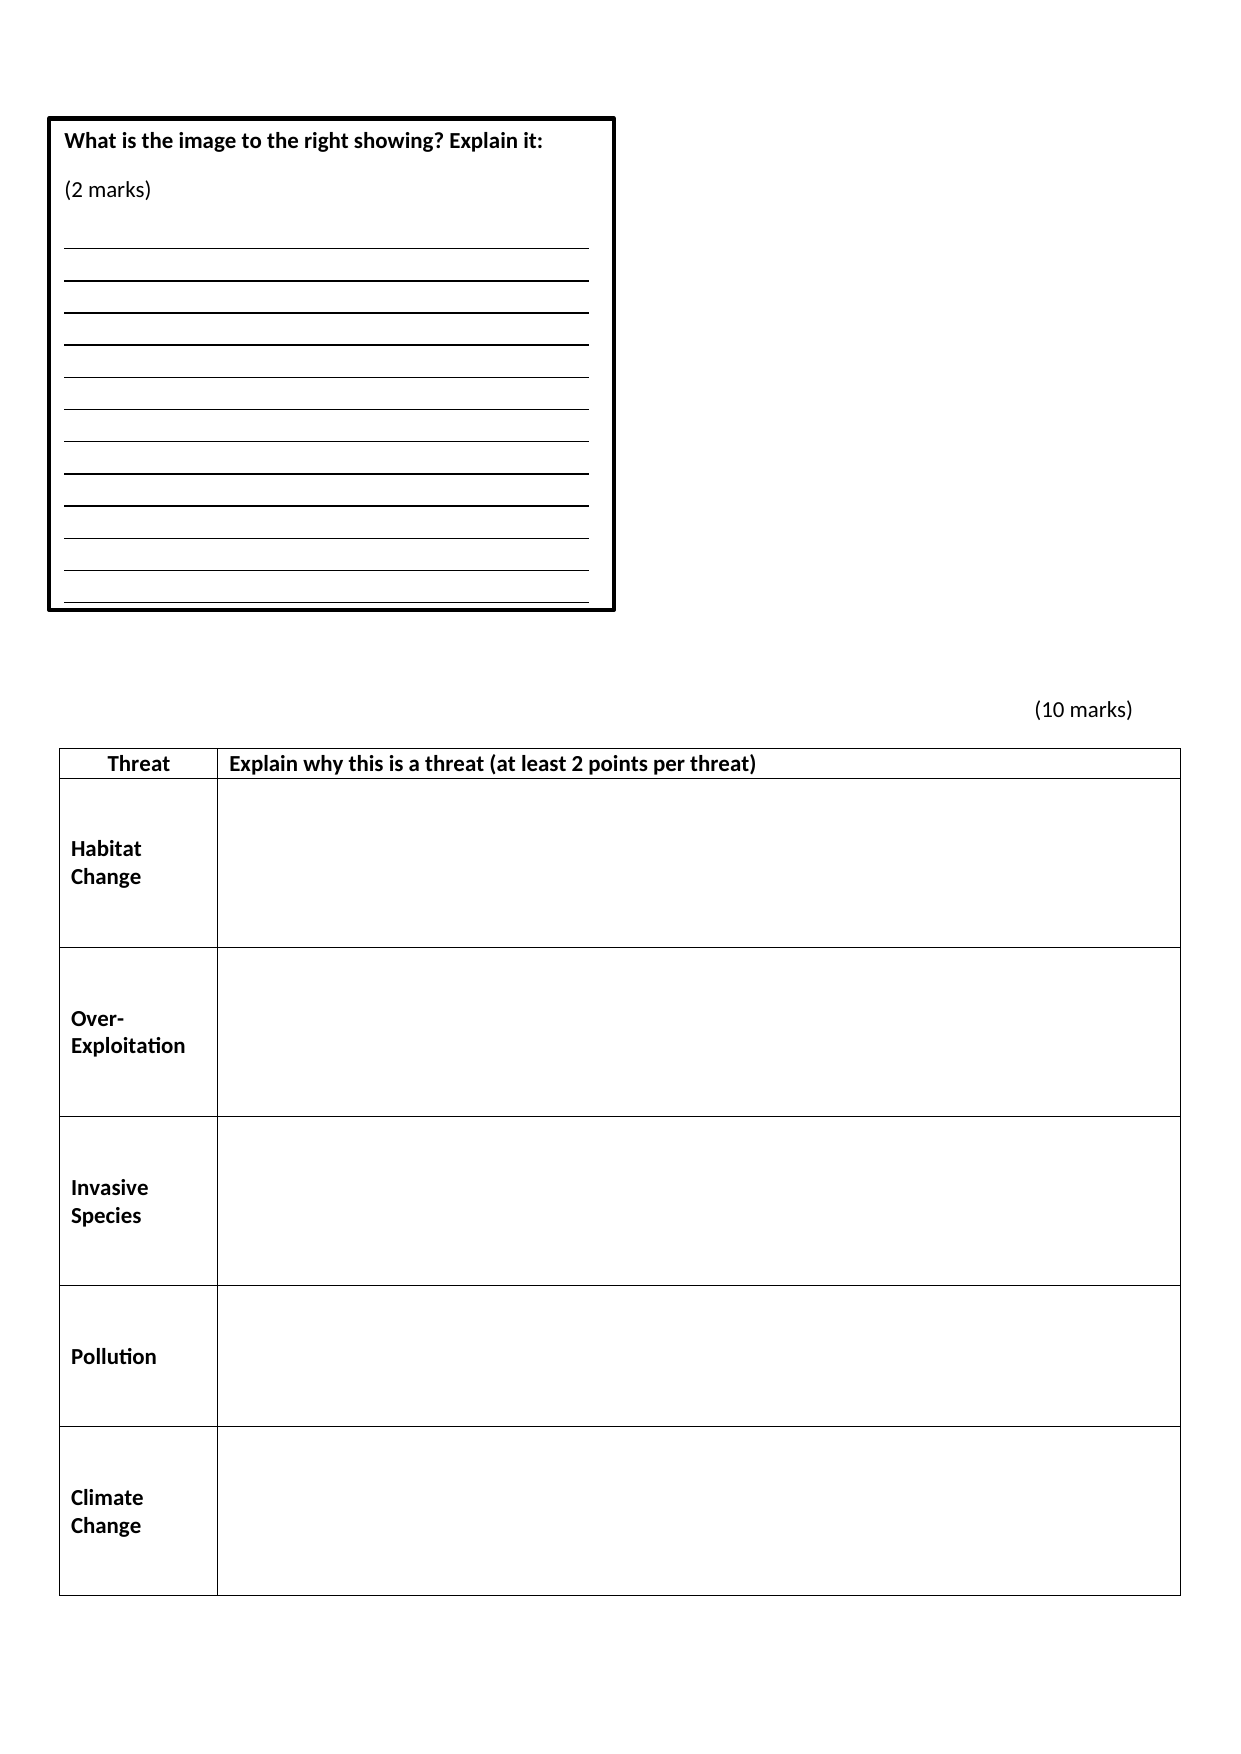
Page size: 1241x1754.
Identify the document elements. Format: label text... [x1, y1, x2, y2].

table_cell [218, 1286, 1180, 1426]
text (10 marks) [59, 695, 1181, 723]
table_header Threat [60, 749, 217, 777]
table_cell Invasive Species [60, 1117, 217, 1285]
table_cell Habitat Change [60, 779, 217, 947]
table_cell [218, 1427, 1180, 1595]
table_cell Over-Exploitation [60, 948, 217, 1116]
table_cell [218, 948, 1180, 1116]
table_header Explain why this is a threat (at least 2 points per threat) [218, 749, 1180, 777]
table_cell [218, 1117, 1180, 1285]
table_cell Climate Change [60, 1427, 217, 1595]
table_cell [218, 779, 1180, 947]
table_cell Pollution [60, 1286, 217, 1426]
